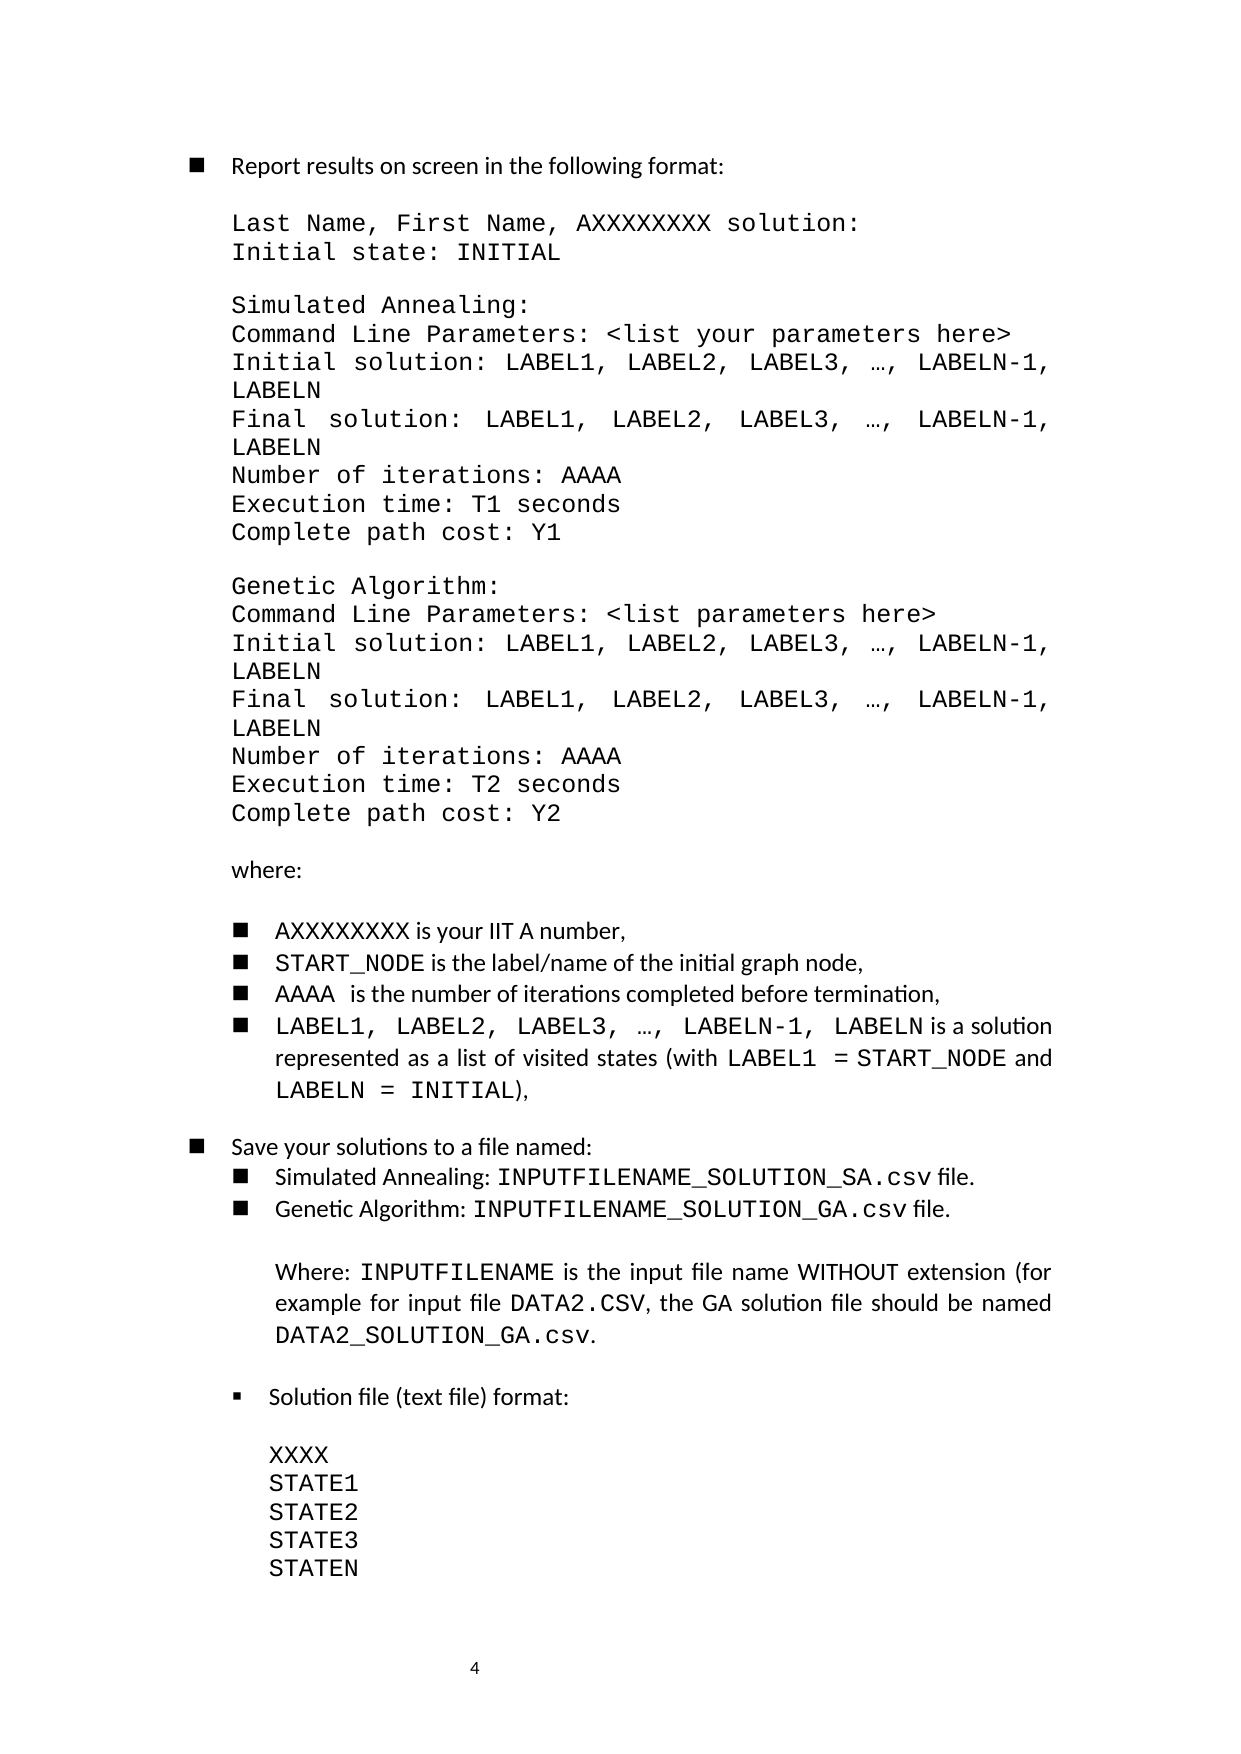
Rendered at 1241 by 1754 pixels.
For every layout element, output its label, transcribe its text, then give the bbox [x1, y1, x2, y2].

list Solution file (text file) format: [231, 1381, 1053, 1412]
text where: [187, 854, 1053, 884]
text Command Line Parameters: <list your parameters here> [187, 321, 1053, 350]
text Simulated Annealing: [187, 293, 1053, 321]
text Final solution: LABEL1, LABEL2, LABEL3, …, LABELN-1, LABELN [231, 687, 1053, 743]
text Number of iterations: AAAA [187, 463, 1053, 491]
list Genetic Algorithm: INPUTFILENAME_SOLUTION_GA.csv file. [231, 1193, 1053, 1225]
list Simulated Annealing: INPUTFILENAME_SOLUTION_SA.csv file. [231, 1162, 1053, 1193]
text Complete path cost: Y1 [187, 520, 1053, 548]
text Number of iterations: AAAA [187, 743, 1053, 772]
text Execution time: T1 seconds [187, 491, 1053, 520]
text Execution time: T2 seconds [187, 772, 1053, 800]
text XXXX [269, 1442, 1053, 1471]
text Initial solution: LABEL1, LABEL2, LABEL3, …, LABELN-1, LABELN [231, 350, 1053, 406]
list LABEL1, LABEL2, LABEL3, …, LABELN-1, LABELN is a solution represented as a list of visited states (with LABEL1 = START_NODE and LABELN = INITIAL), [231, 1010, 1053, 1106]
text STATE2 [269, 1499, 1053, 1527]
text Final solution: LABEL1, LABEL2, LABEL3, …, LABELN-1, LABELN [231, 406, 1053, 463]
text Complete path cost: Y2 [187, 800, 1053, 828]
list Where: INPUTFILENAME is the input file name WITHOUT extension (for example for input file DATA2.CSV, the GA solution file should be named DATA2_SOLUTION_GA.csv. [275, 1256, 1053, 1351]
text Genetic Algorithm: [187, 573, 1053, 602]
list Save your solutions to a file named: [187, 1131, 1053, 1162]
text STATE3 [269, 1527, 1053, 1556]
list AXXXXXXXX is your IIT A number, [231, 915, 1053, 947]
text Command Line Parameters: <list parameters here> [187, 602, 1053, 630]
list Report results on screen in the following format: [187, 150, 1053, 181]
list AAAA is the number of iterations completed before termination, [231, 978, 1053, 1010]
text STATEN [269, 1556, 1053, 1584]
list START_NODE is the label/name of the initial graph node, [231, 947, 1053, 978]
text STATE1 [269, 1471, 1053, 1499]
text Initial state: INITIAL [187, 239, 1053, 268]
text Last Name, First Name, AXXXXXXXX solution: [187, 211, 1053, 239]
text Initial solution: LABEL1, LABEL2, LABEL3, …, LABELN-1, LABELN [231, 630, 1053, 687]
